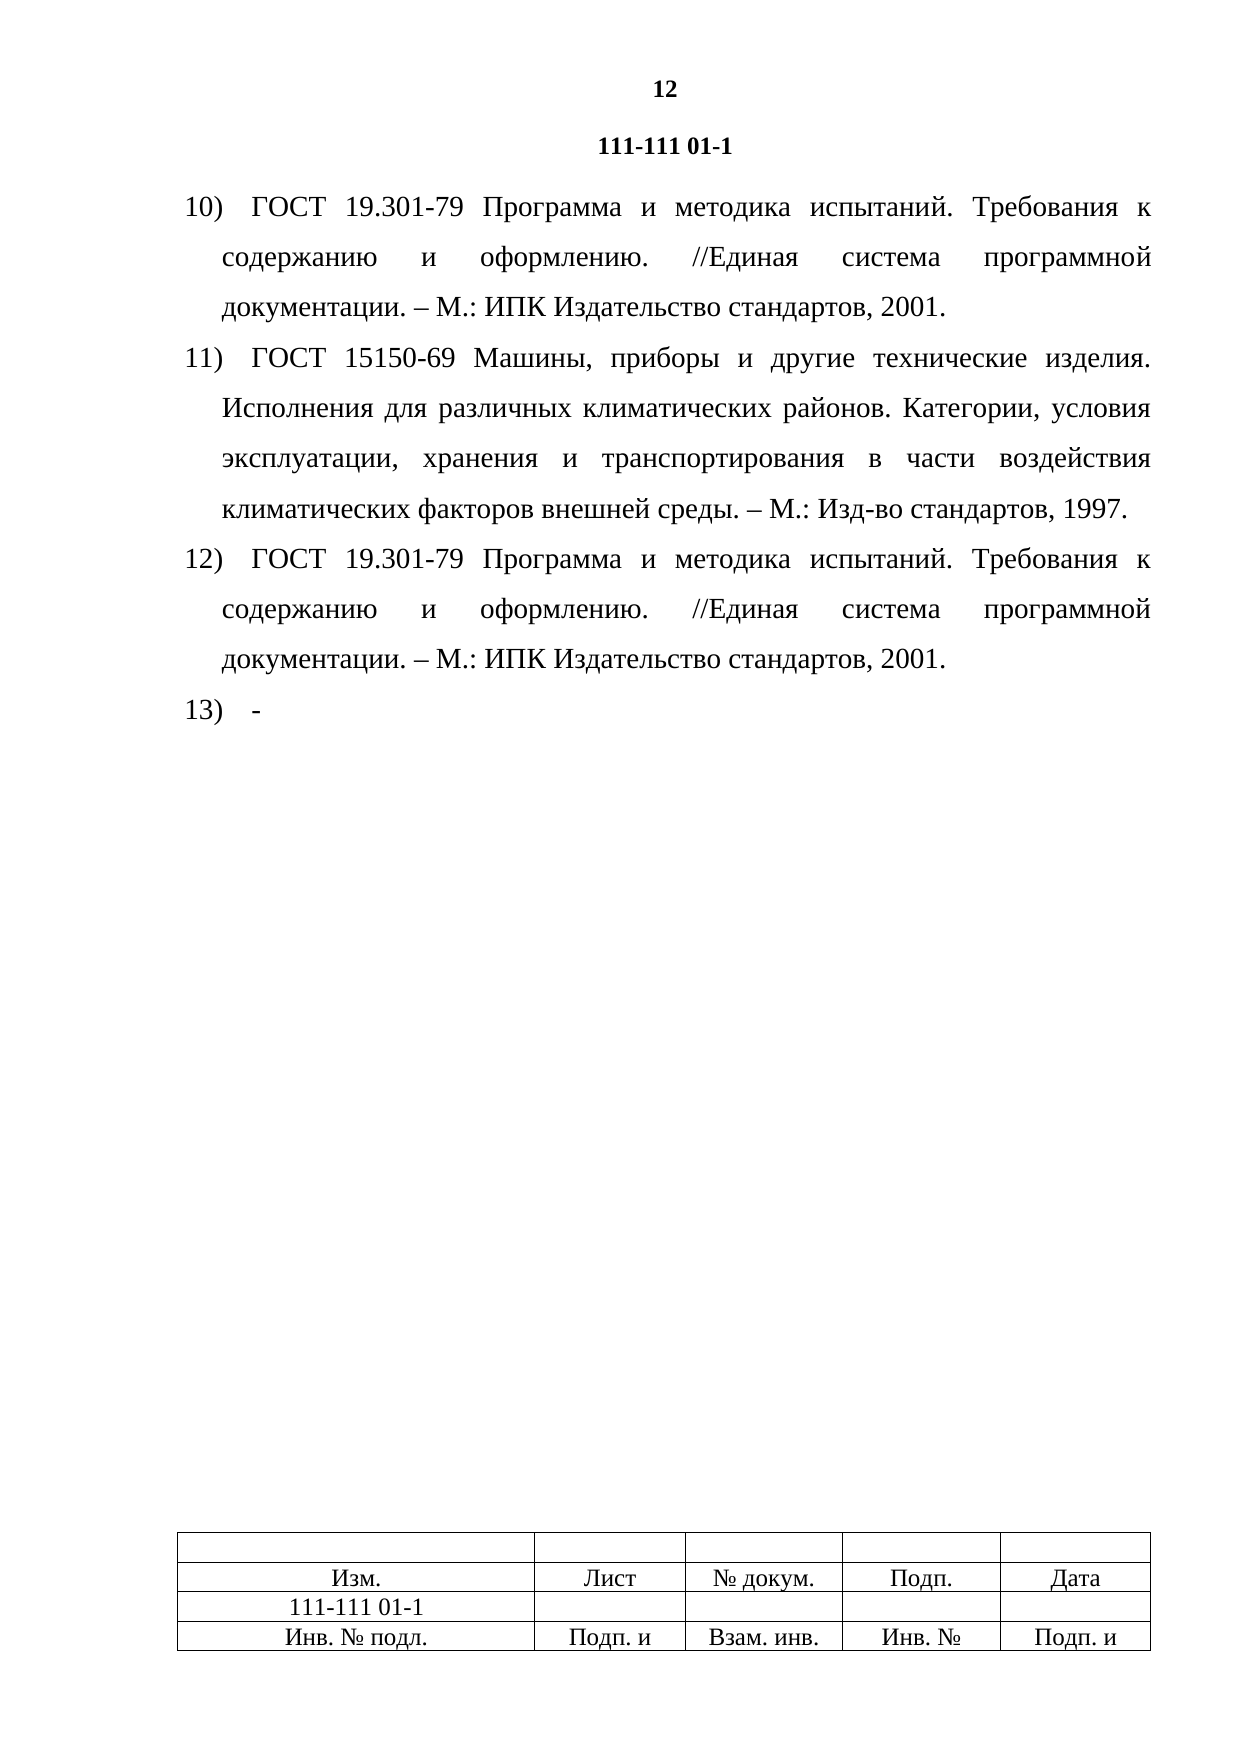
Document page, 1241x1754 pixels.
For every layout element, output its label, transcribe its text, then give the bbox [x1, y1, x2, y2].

list ГОСТ 15150-69 Машины, приборы и другие технические изделия. Исполнения для различных климатических районов. Категории, условия эксплуатации, хранения и транспортирования в части воздействия климатических факторов внешней среды. – М.: Изд-во стандартов, 1997. [184, 340, 1152, 524]
list ГОСТ 19.301-79 Программа и методика испытаний. Требования к содержанию и оформлению. //Единая система программной документации. – М.: ИПК Издательство стандартов, 2001. [184, 189, 1152, 323]
list - [184, 692, 1152, 726]
list ГОСТ 19.301-79 Программа и методика испытаний. Требования к содержанию и оформлению. //Единая система программной документации. – М.: ИПК Издательство стандартов, 2001. [184, 541, 1152, 675]
